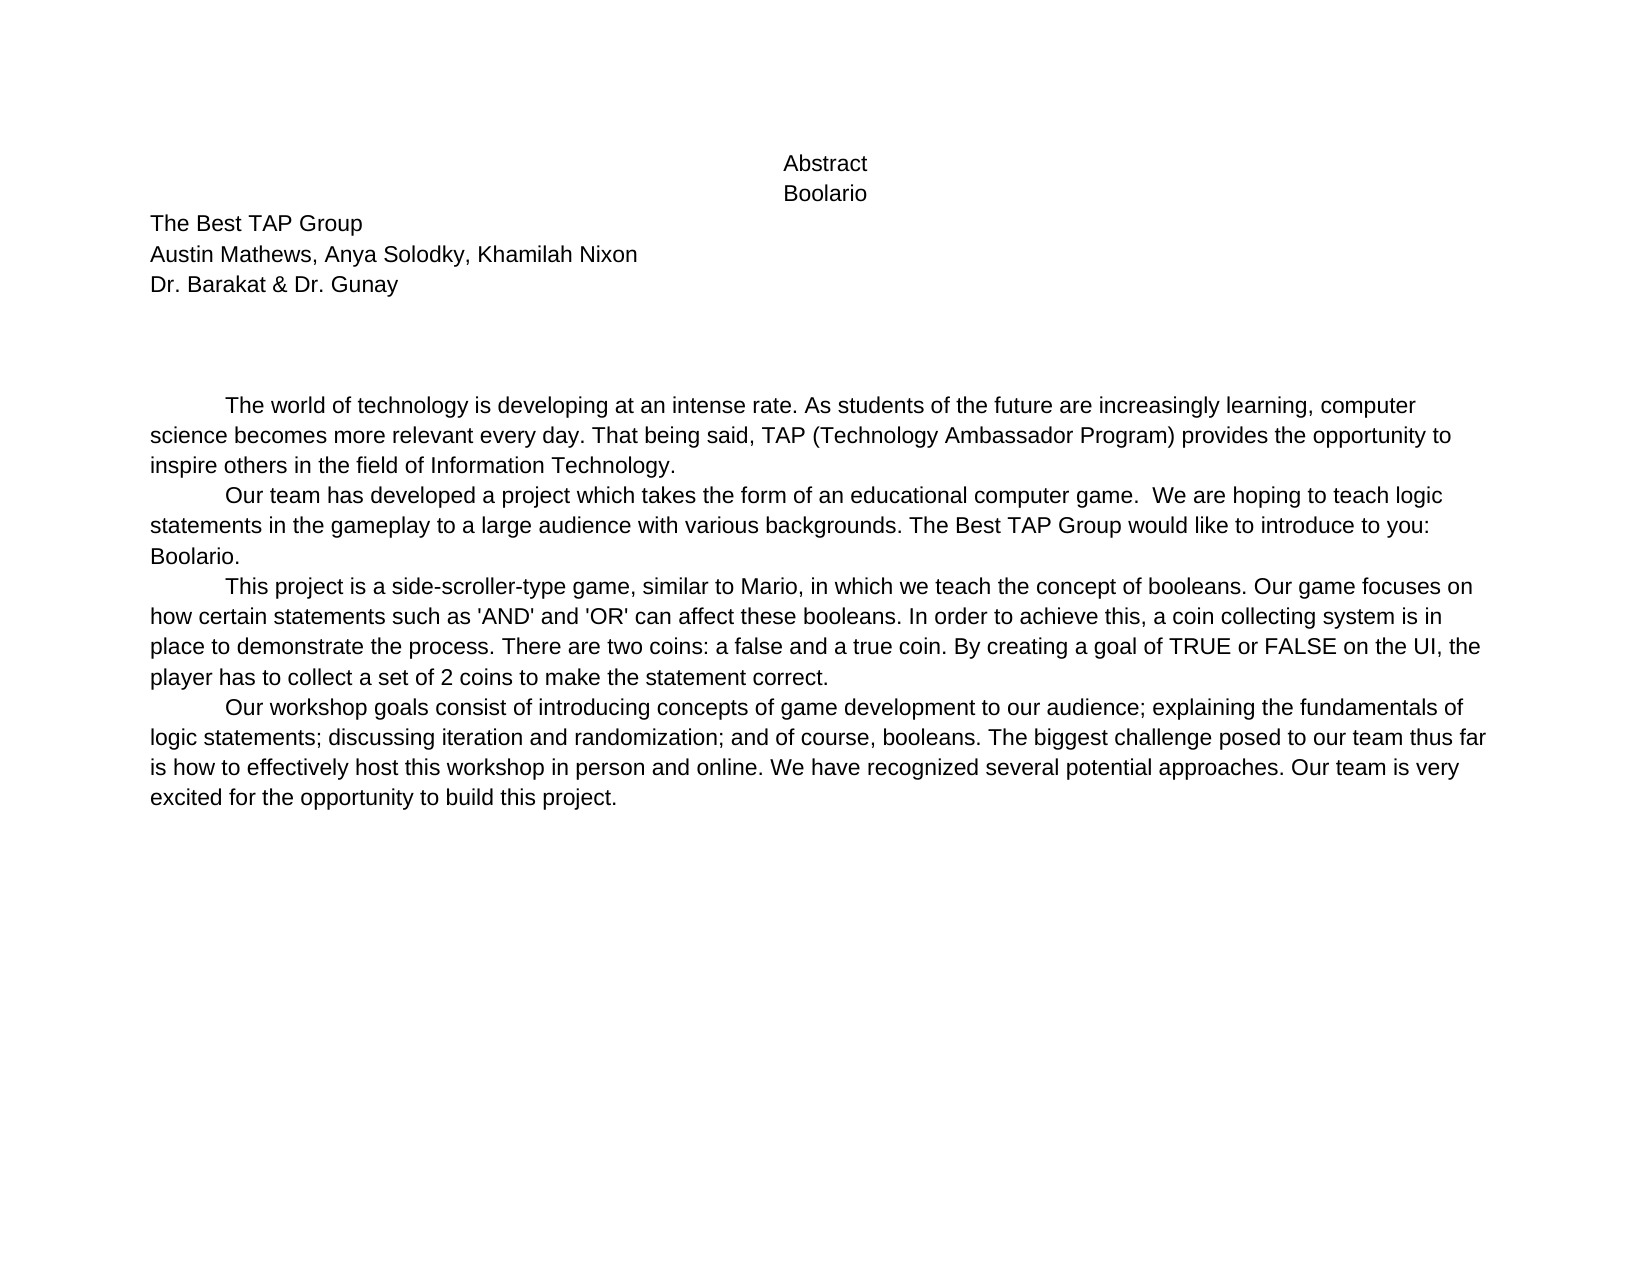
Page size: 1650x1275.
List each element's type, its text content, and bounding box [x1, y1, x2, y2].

text Dr. Barakat & Dr. Gunay [150, 271, 1500, 297]
text Our team has developed a project which takes the form of an educational computer game. We are hoping to teach logic statements in the gameplay to a large audience with various backgrounds. The Best TAP Group would like to introduce to you: Boolario. [150, 482, 1500, 569]
text Abstract [150, 150, 1500, 176]
text The world of technology is developing at an intense rate. As students of the future are increasingly learning, computer science becomes more relevant every day. That being said, TAP (Technology Ambassador Program) provides the opportunity to inspire others in the field of Information Technology. [150, 392, 1500, 478]
text Boolario [150, 180, 1500, 207]
text The Best TAP Group [150, 210, 1500, 237]
text Our workshop goals consist of introducing concepts of game development to our audience; explaining the fundamentals of logic statements; discussing iteration and randomization; and of course, booleans. The biggest challenge posed to our team thus far is how to effectively host this workshop in person and online. We have recognized several potential approaches. Our team is very excited for the opportunity to build this project. [150, 694, 1500, 811]
text Austin Mathews, Anya Solodky, Khamilah Nixon [150, 241, 1500, 267]
text This project is a side-scroller-type game, similar to Mario, in which we teach the concept of booleans. Our game focuses on how certain statements such as 'AND' and 'OR' can affect these booleans. In order to achieve this, a coin collecting system is in place to demonstrate the process. There are two coins: a false and a true coin. By creating a goal of TRUE or FALSE on the UI, the player has to collect a set of 2 coins to make the statement correct. [150, 573, 1500, 690]
